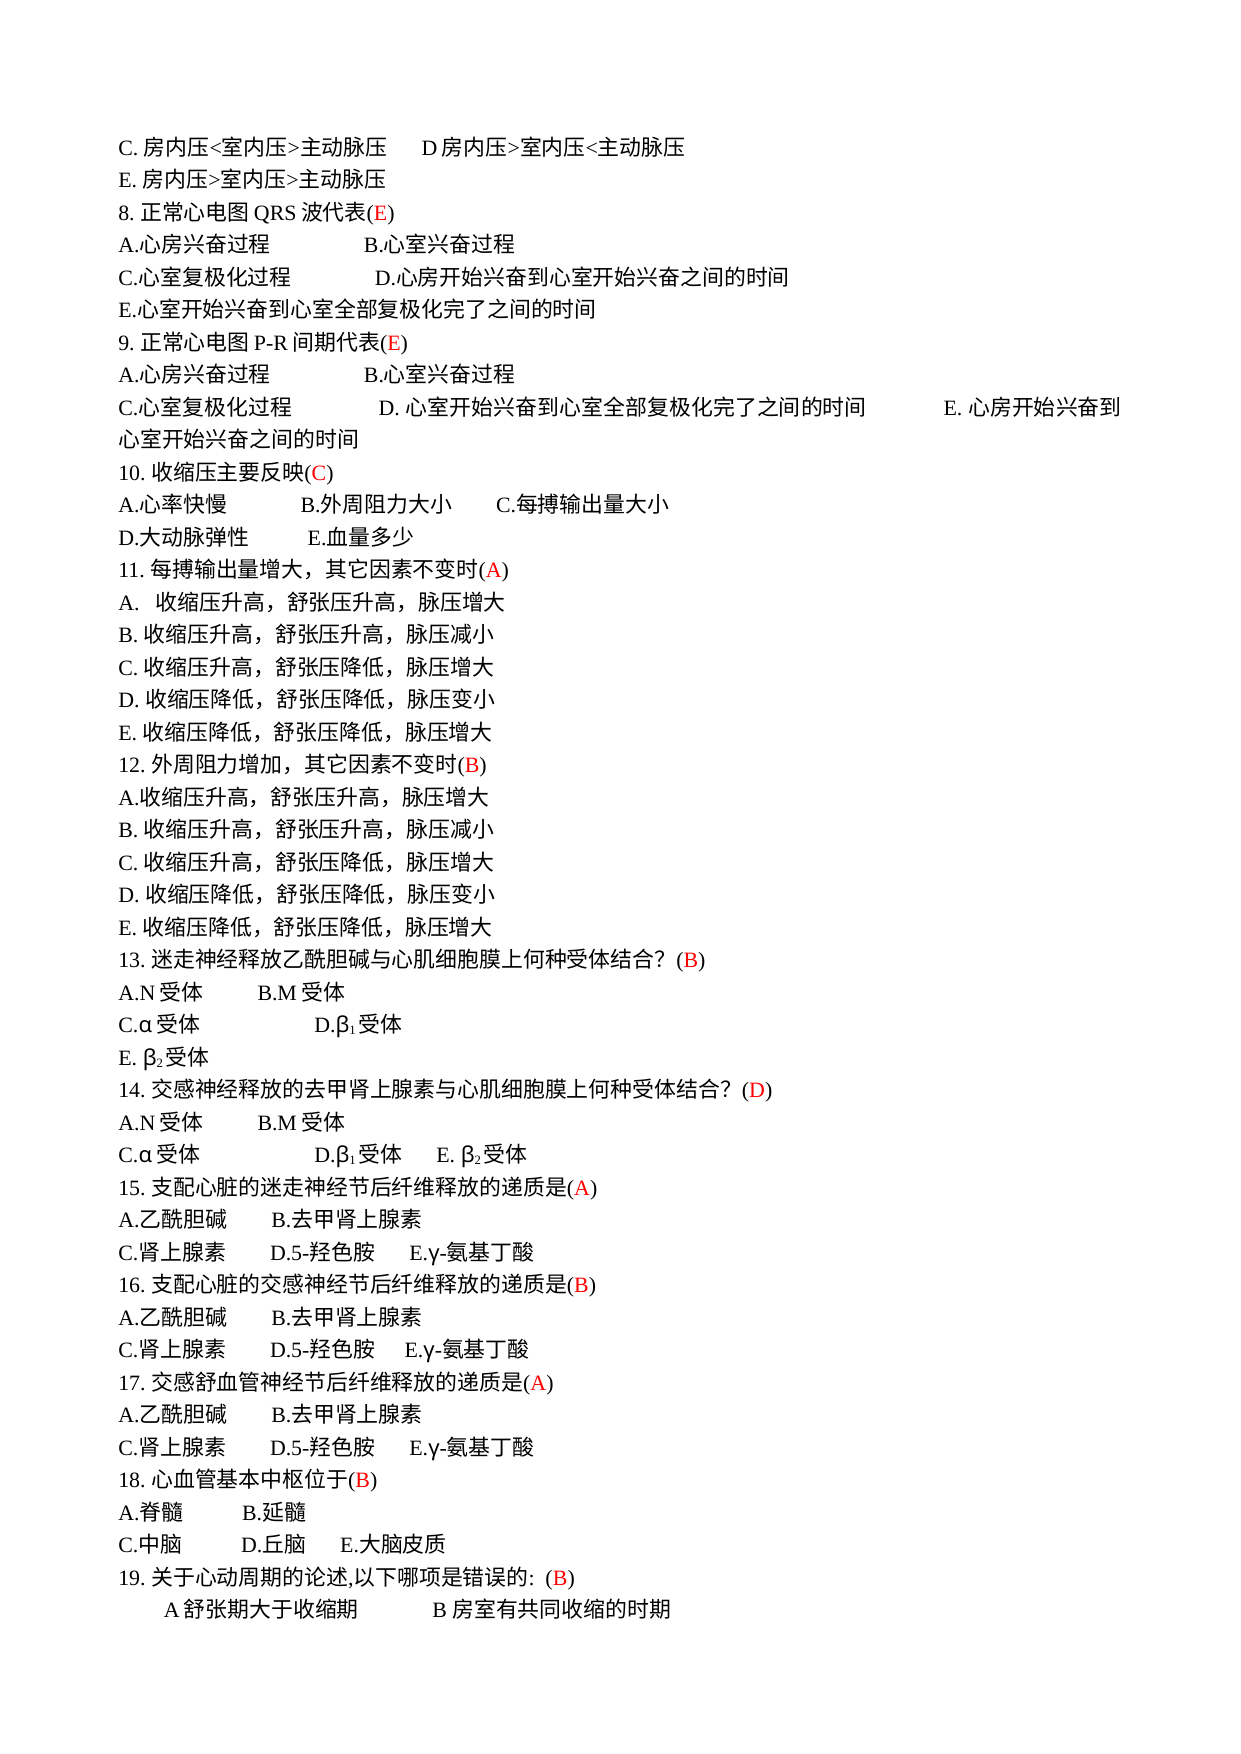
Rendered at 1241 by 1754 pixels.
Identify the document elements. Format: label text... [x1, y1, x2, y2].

text 16. 支配心脏的交感神经节后纤维释放的递质是(B) [118, 1267, 1122, 1299]
text 15. 支配心脏的迷走神经节后纤维释放的递质是(A) [118, 1169, 1122, 1202]
text A.心率快慢 B.外周阻力大小 C.每搏输出量大小 [118, 487, 1122, 519]
text B. 收缩压升高，舒张压升高，脉压减小 [118, 812, 1122, 844]
text 11. 每搏输出量增大，其它因素不变时(A) [118, 552, 1122, 584]
text A.乙酰胆碱 B.去甲肾上腺素 [118, 1397, 1122, 1429]
text C. 收缩压升高，舒张压降低，脉压增大 [118, 844, 1122, 877]
text E.心室开始兴奋到心室全部复极化完了之间的时间 [118, 292, 1122, 324]
text E. 收缩压降低，舒张压降低，脉压增大 [118, 714, 1122, 747]
text A.收缩压升高，舒张压升高，脉压增大 [118, 779, 1122, 812]
text E. 收缩压降低，舒张压降低，脉压增大 [118, 909, 1122, 942]
text 14. 交感神经释放的去甲肾上腺素与心肌细胞膜上何种受体结合？(D) [118, 1072, 1122, 1104]
text C. 房内压<室内压>主动脉压 D房内压>室内压<主动脉压 [118, 129, 1122, 162]
text 9. 正常心电图P-R间期代表(E) [118, 324, 1122, 357]
text 17. 交感舒血管神经节后纤维释放的递质是(A) [118, 1364, 1122, 1397]
text A.脊髓 B.延髓 [118, 1494, 1122, 1527]
text C.中脑 D.丘脑 E.大脑皮质 [118, 1527, 1122, 1559]
text C.肾上腺素 D.5-羟色胺 E.γ-氨基丁酸 [118, 1332, 1122, 1364]
text D. 收缩压降低，舒张压降低，脉压变小 [118, 877, 1122, 909]
text 18. 心血管基本中枢位于(B) [118, 1462, 1122, 1494]
text 13. 迷走神经释放乙酰胆碱与心肌细胞膜上何种受体结合？(B) [118, 942, 1122, 974]
text C.肾上腺素 D.5-羟色胺 E.γ-氨基丁酸 [118, 1429, 1122, 1462]
text C.α受体 D.β1受体 [118, 1007, 1122, 1039]
text A.N受体 B.M受体 [118, 1104, 1122, 1137]
text E. β2受体 [118, 1039, 1122, 1072]
text C. 收缩压升高，舒张压降低，脉压增大 [118, 649, 1122, 682]
text 12. 外周阻力增加，其它因素不变时(B) [118, 747, 1122, 779]
text 8. 正常心电图QRS波代表(E) [118, 194, 1122, 227]
text B. 收缩压升高，舒张压升高，脉压减小 [118, 617, 1122, 649]
text E. 房内压>室内压>主动脉压 [118, 162, 1122, 194]
text A.心房兴奋过程 B.心室兴奋过程 [118, 227, 1122, 259]
list 收缩压升高，舒张压升高，脉压增大 [118, 584, 1122, 617]
text C.α受体 D.β1受体 E. β2受体 [118, 1137, 1122, 1169]
text 19. 关于心动周期的论述,以下哪项是错误的: (B) [118, 1559, 1122, 1592]
text C.心室复极化过程 D. 心室开始兴奋到心室全部复极化完了之间的时间 E. 心房开始兴奋到心室开始兴奋之间的时间 [118, 389, 1122, 454]
text D. 收缩压降低，舒张压降低，脉压变小 [118, 682, 1122, 714]
text A.乙酰胆碱 B.去甲肾上腺素 [118, 1202, 1122, 1234]
text D.大动脉弹性 E.血量多少 [118, 519, 1122, 552]
text C.心室复极化过程 D.心房开始兴奋到心室开始兴奋之间的时间 [118, 259, 1122, 292]
text A.心房兴奋过程 B.心室兴奋过程 [118, 357, 1122, 389]
text A.N受体 B.M受体 [118, 974, 1122, 1007]
text A.乙酰胆碱 B.去甲肾上腺素 [118, 1299, 1122, 1332]
text C.肾上腺素 D.5-羟色胺 E.γ-氨基丁酸 [118, 1234, 1122, 1267]
text 10. 收缩压主要反映(C) [118, 454, 1122, 487]
text A 舒张期大于收缩期 B 房室有共同收缩的时期 [118, 1592, 1122, 1624]
